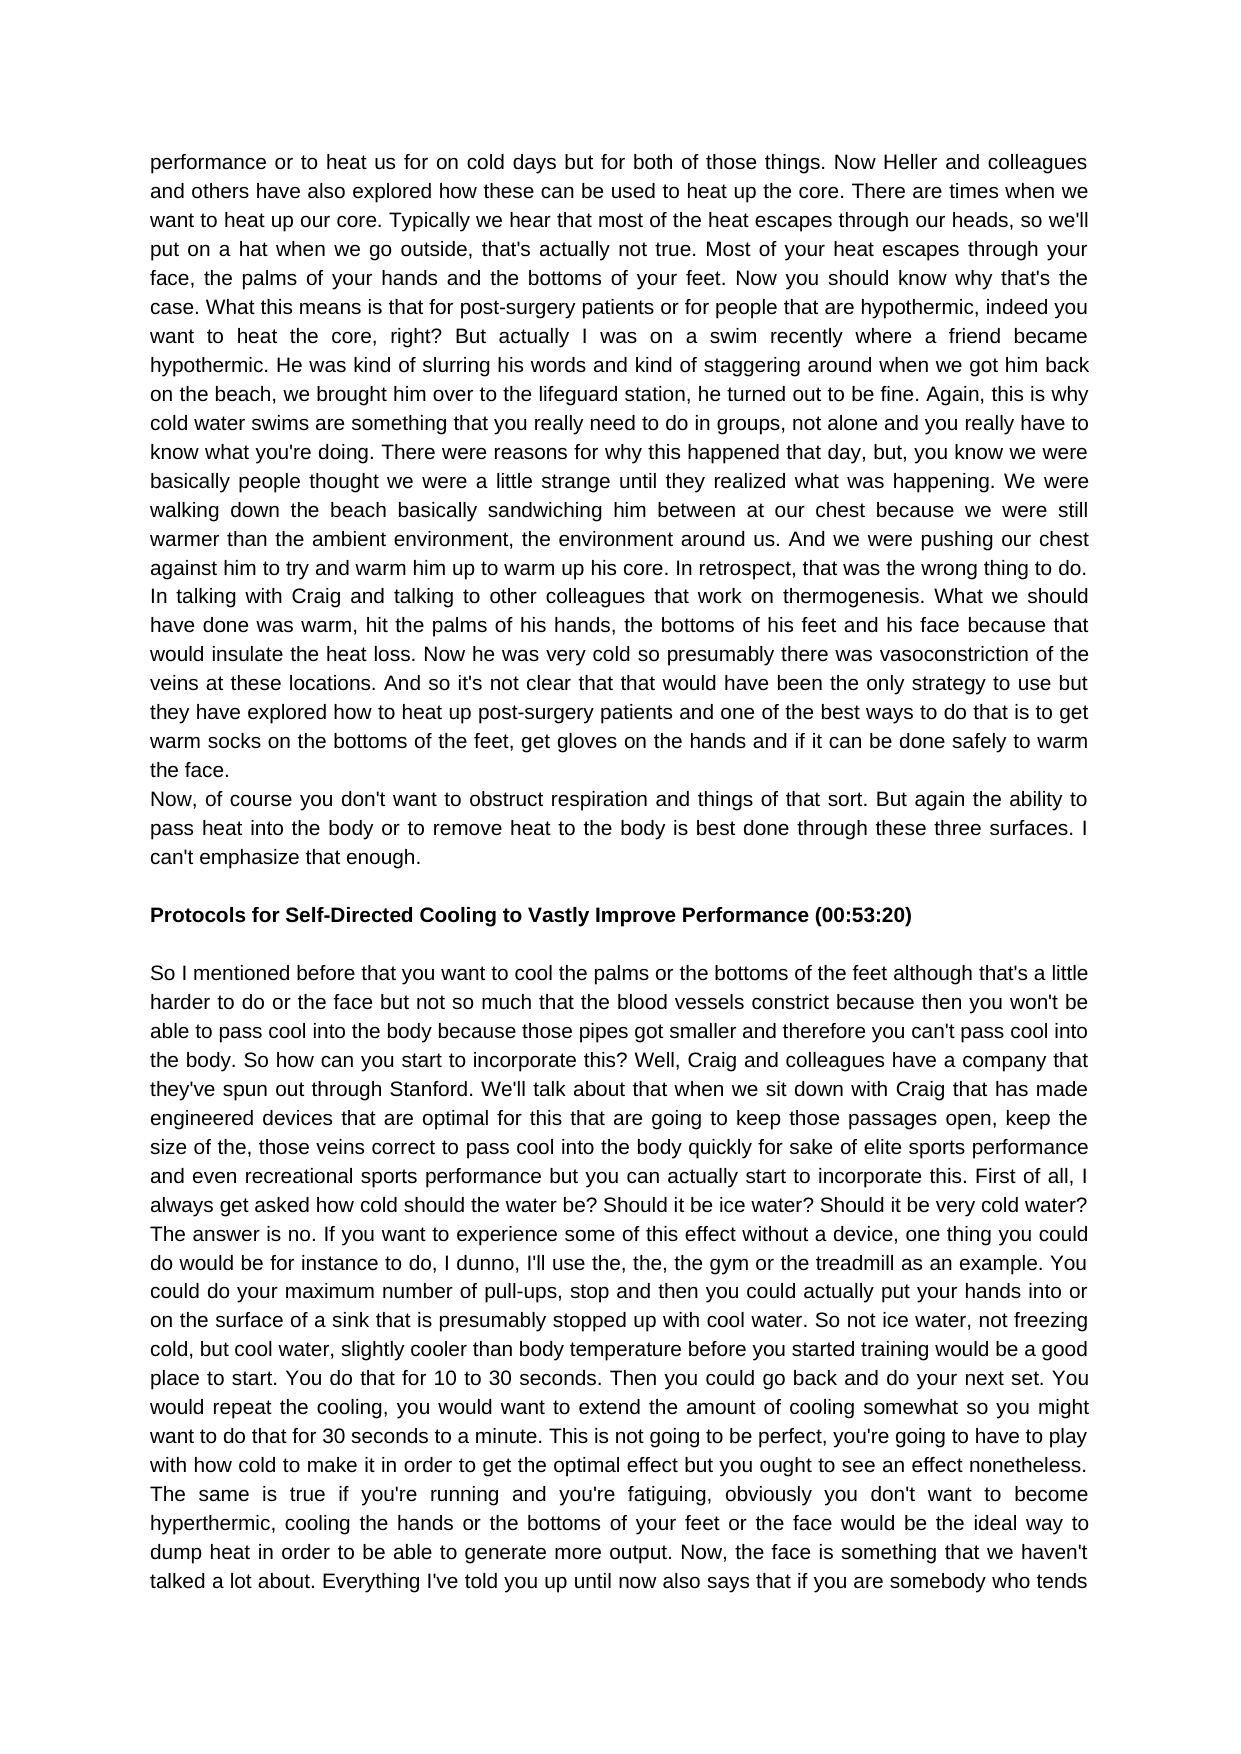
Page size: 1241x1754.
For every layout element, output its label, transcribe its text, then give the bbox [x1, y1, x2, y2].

text Protocols for Self-Directed Cooling to Vastly Improve Performance (00:53:20) [150, 903, 1090, 927]
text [150, 961, 1090, 1593]
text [150, 150, 1090, 782]
text Now, of course you don't want to obstruct respiration and things of that sort. But again the ability to pass heat into the body or to remove heat to the body is best done through these three surfaces. I can't emphasize that enough. [150, 787, 1090, 869]
